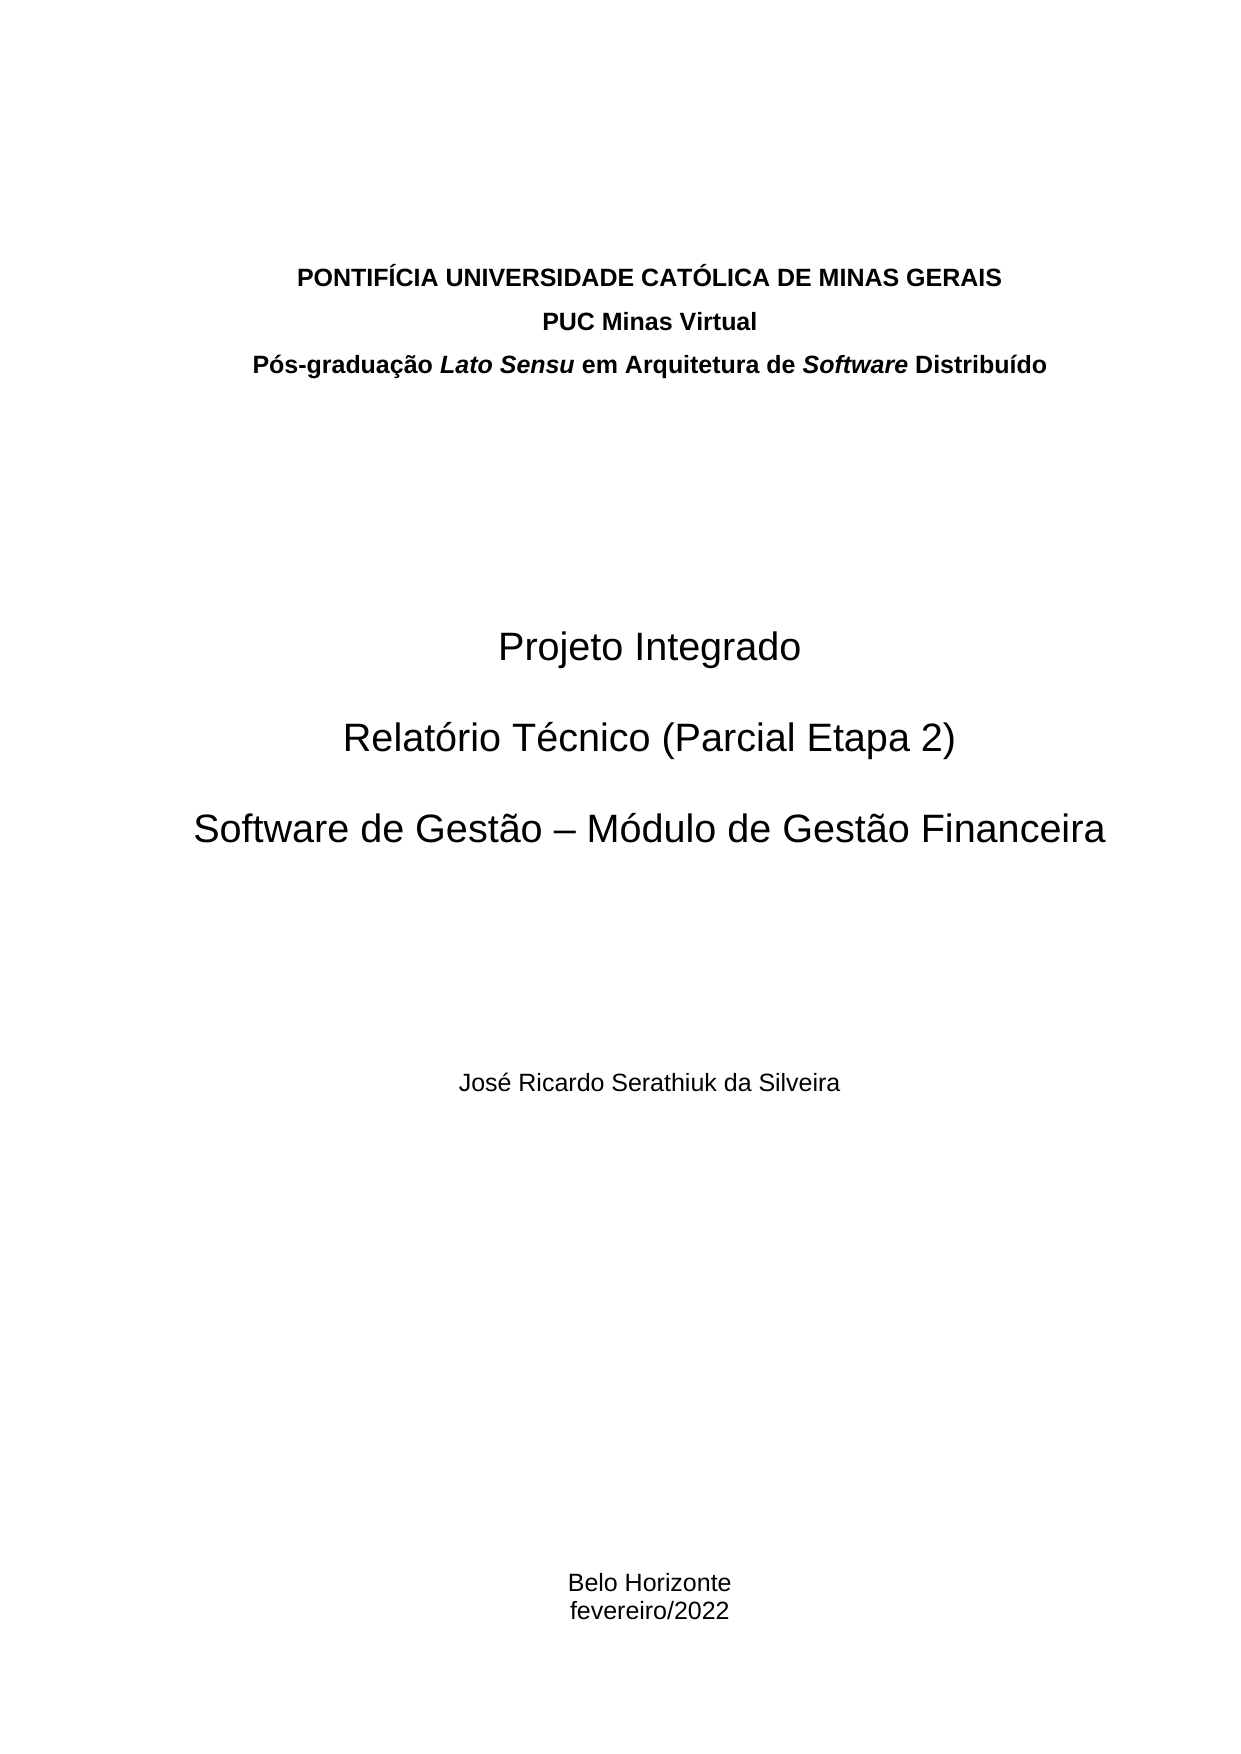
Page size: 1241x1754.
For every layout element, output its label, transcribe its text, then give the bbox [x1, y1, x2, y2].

text Projeto Integrado [177, 623, 1122, 669]
text PONTIFÍCIA UNIVERSIDADE CATÓLICA DE MINAS GERAIS [177, 263, 1122, 292]
text PUC Minas Virtual [177, 307, 1122, 335]
text Belo Horizonte [177, 1567, 1122, 1596]
text José Ricardo Serathiuk da Silveira [177, 1068, 1122, 1097]
text fevereiro/2022 [177, 1596, 1122, 1625]
text Relatório Técnico (Parcial Etapa 2) [177, 714, 1122, 760]
text Pós-graduação Lato Sensu em Arquitetura de Software Distribuído [177, 350, 1122, 414]
text Software de Gestão – Módulo de Gestão Financeira [177, 806, 1122, 851]
